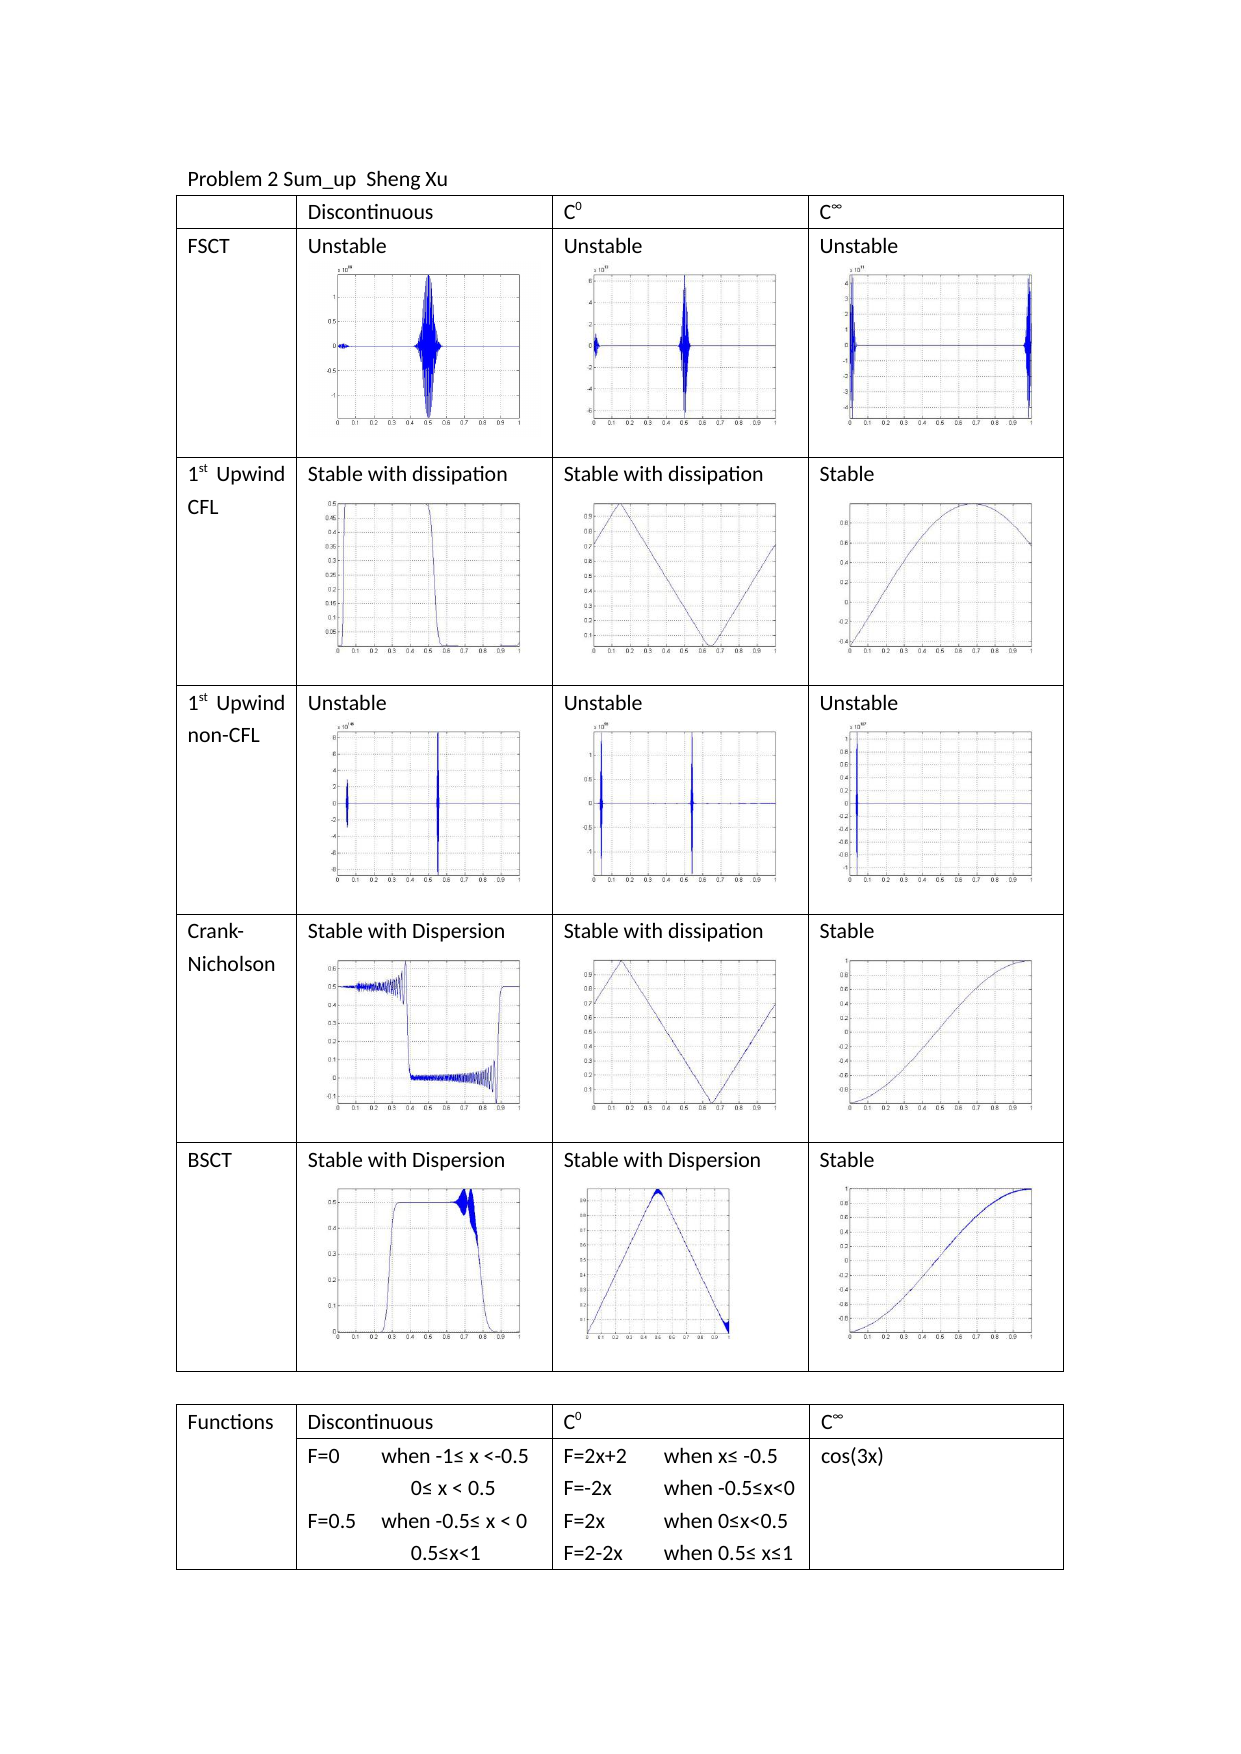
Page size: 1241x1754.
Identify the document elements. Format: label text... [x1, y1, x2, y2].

table_header Discontinuous [297, 196, 552, 228]
picture [307, 718, 541, 894]
picture [307, 1175, 541, 1351]
table_cell 1st Upwind non-CFL [177, 686, 296, 914]
table_cell BSCT [177, 1143, 296, 1371]
picture [819, 490, 1053, 665]
table_cell Stable [809, 1143, 1063, 1371]
table_header C∞ [809, 196, 1063, 228]
table_cell Stable [809, 458, 1063, 685]
table_cell Stable with Dispersion [297, 915, 552, 1142]
picture [563, 261, 797, 437]
table_header C0 [553, 1405, 809, 1438]
table_cell when -1≤ x <-0.5 0≤ x < 0.5 when -0.5≤ x < 0 0.5≤x<1 [370, 1439, 552, 1569]
table_cell 1st Upwind CFL [177, 458, 296, 685]
table_cell F=0 F=0.5 [297, 1439, 370, 1569]
table_cell Unstable [297, 686, 552, 914]
table_header Discontinuous [297, 1405, 552, 1438]
picture [563, 947, 797, 1122]
table_cell Stable with dissipation [553, 458, 808, 685]
picture [819, 261, 1053, 437]
picture [563, 490, 797, 665]
picture [819, 947, 1053, 1122]
table_cell Stable with Dispersion [553, 1143, 808, 1371]
table_cell Unstable [809, 686, 1063, 914]
picture [307, 947, 541, 1122]
table_cell Stable with dissipation [297, 458, 552, 685]
table_header Functions [177, 1405, 296, 1569]
table_cell Crank-Nicholson [177, 915, 296, 1142]
picture [307, 261, 541, 437]
picture [563, 718, 797, 894]
table_cell when x≤ -0.5 when -0.5≤x<0 when 0≤x<0.5 when 0.5≤ x≤1 [652, 1439, 809, 1569]
table_cell Stable [809, 915, 1063, 1142]
table_header C∞ [810, 1405, 1063, 1438]
table_cell Unstable [809, 229, 1063, 457]
picture [819, 1175, 1053, 1351]
table_cell cos(3x) [810, 1439, 1063, 1569]
picture [307, 490, 541, 665]
table_cell Unstable [553, 686, 808, 914]
table_cell FSCT [177, 229, 296, 457]
table_cell Stable with dissipation [553, 915, 808, 1142]
picture [563, 1175, 746, 1353]
picture [819, 718, 1053, 894]
table_cell Stable with Dispersion [297, 1143, 552, 1371]
table_cell Unstable [553, 229, 808, 457]
table_header C0 [553, 196, 808, 228]
table_cell F=2x+2 F=-2x F=2x F=2-2x [553, 1439, 652, 1569]
table_header [177, 196, 296, 228]
text Problem 2 Sum_up Sheng Xu [187, 162, 1053, 194]
table_cell Unstable [297, 229, 552, 457]
